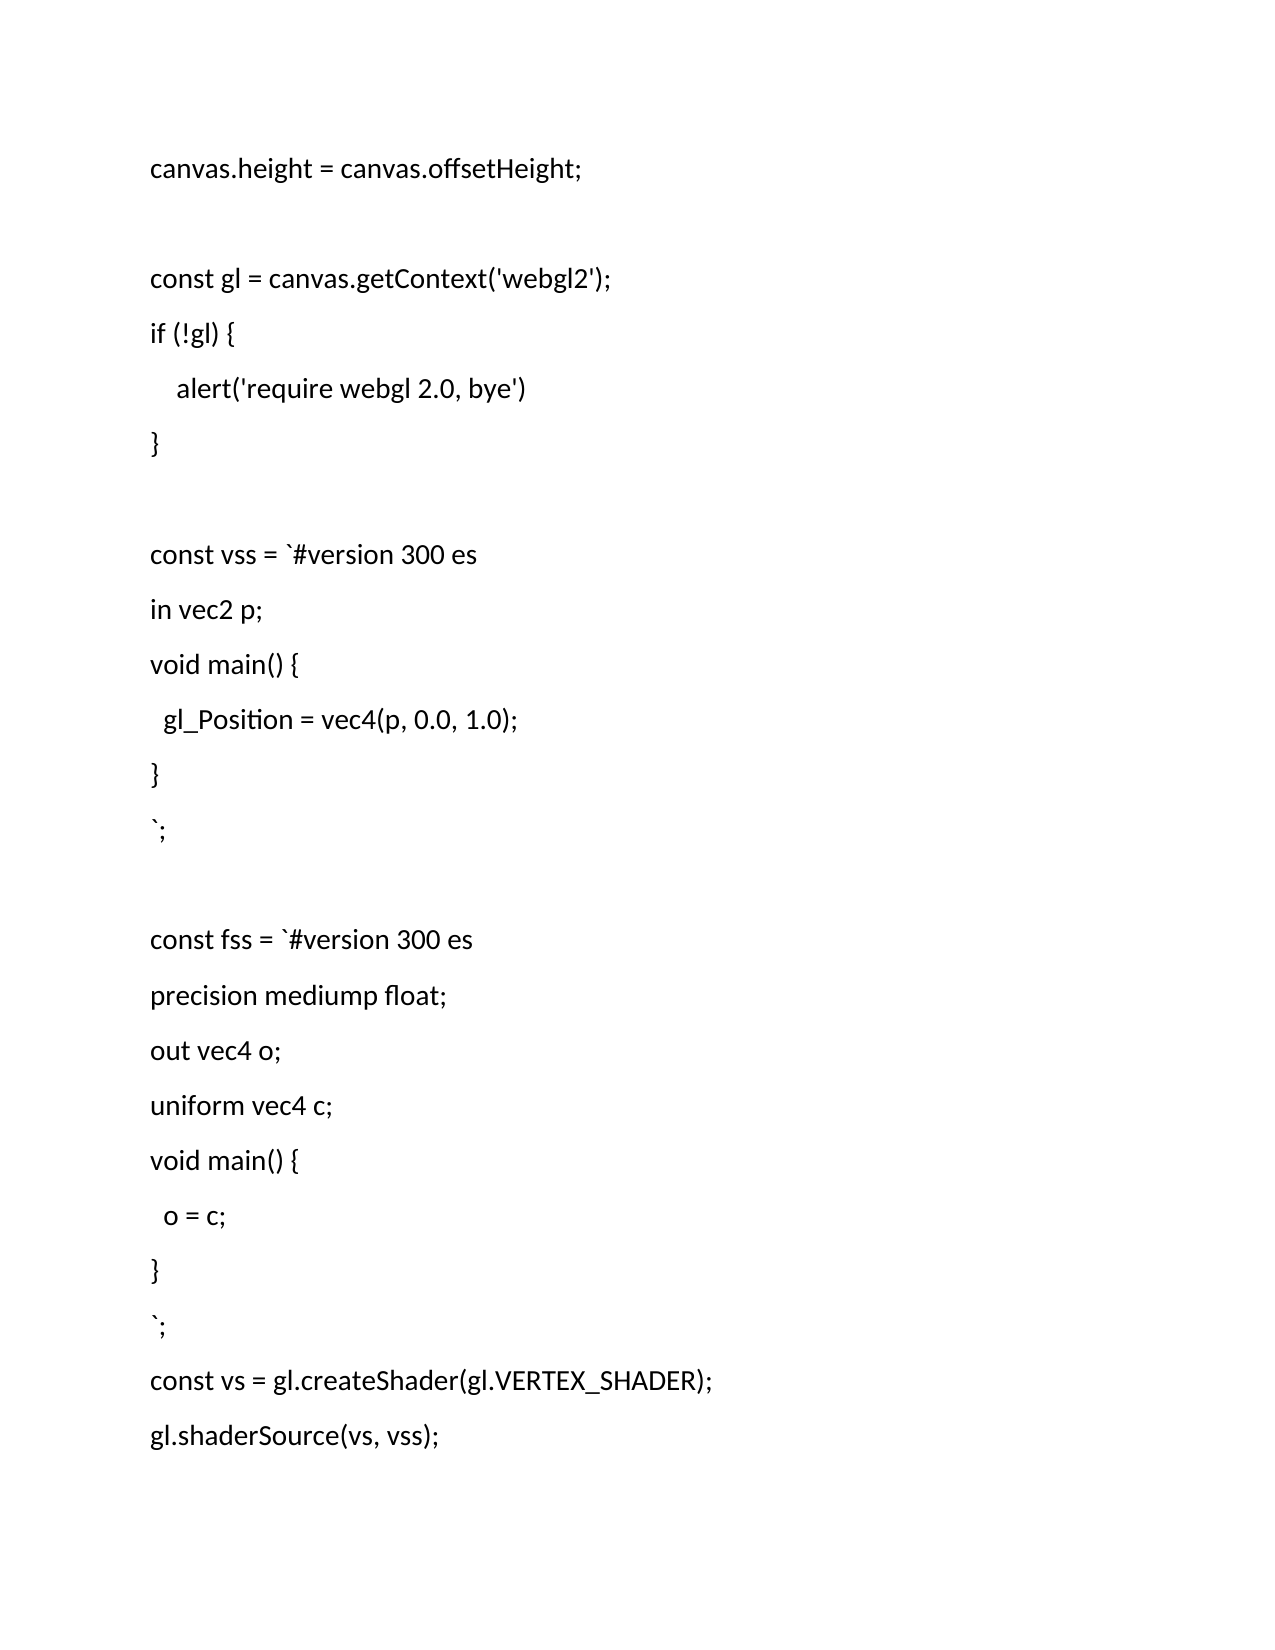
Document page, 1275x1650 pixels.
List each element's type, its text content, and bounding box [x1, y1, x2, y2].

text o = c; [150, 1197, 1125, 1233]
text uniform vec4 c; [150, 1087, 1125, 1122]
text const gl = canvas.getContext('webgl2'); [150, 260, 1125, 296]
text void main() { [150, 646, 1125, 682]
text gl_Position = vec4(p, 0.0, 1.0); [150, 701, 1125, 737]
text } [150, 1252, 1125, 1288]
text const vss = `#version 300 es [150, 536, 1125, 571]
text } [150, 426, 1125, 461]
text `; [150, 811, 1125, 847]
text canvas.height = canvas.offsetHeight; [150, 150, 1125, 186]
text const vs = gl.createShader(gl.VERTEX_SHADER); [150, 1362, 1125, 1398]
text in vec2 p; [150, 591, 1125, 626]
text precision mediump float; [150, 977, 1125, 1012]
text out vec4 o; [150, 1032, 1125, 1067]
text alert('require webgl 2.0, bye') [150, 370, 1125, 406]
text if (!gl) { [150, 315, 1125, 351]
text gl.shaderSource(vs, vss); [150, 1417, 1125, 1453]
text } [150, 756, 1125, 792]
text `; [150, 1307, 1125, 1343]
text void main() { [150, 1142, 1125, 1177]
text const fss = `#version 300 es [150, 921, 1125, 957]
